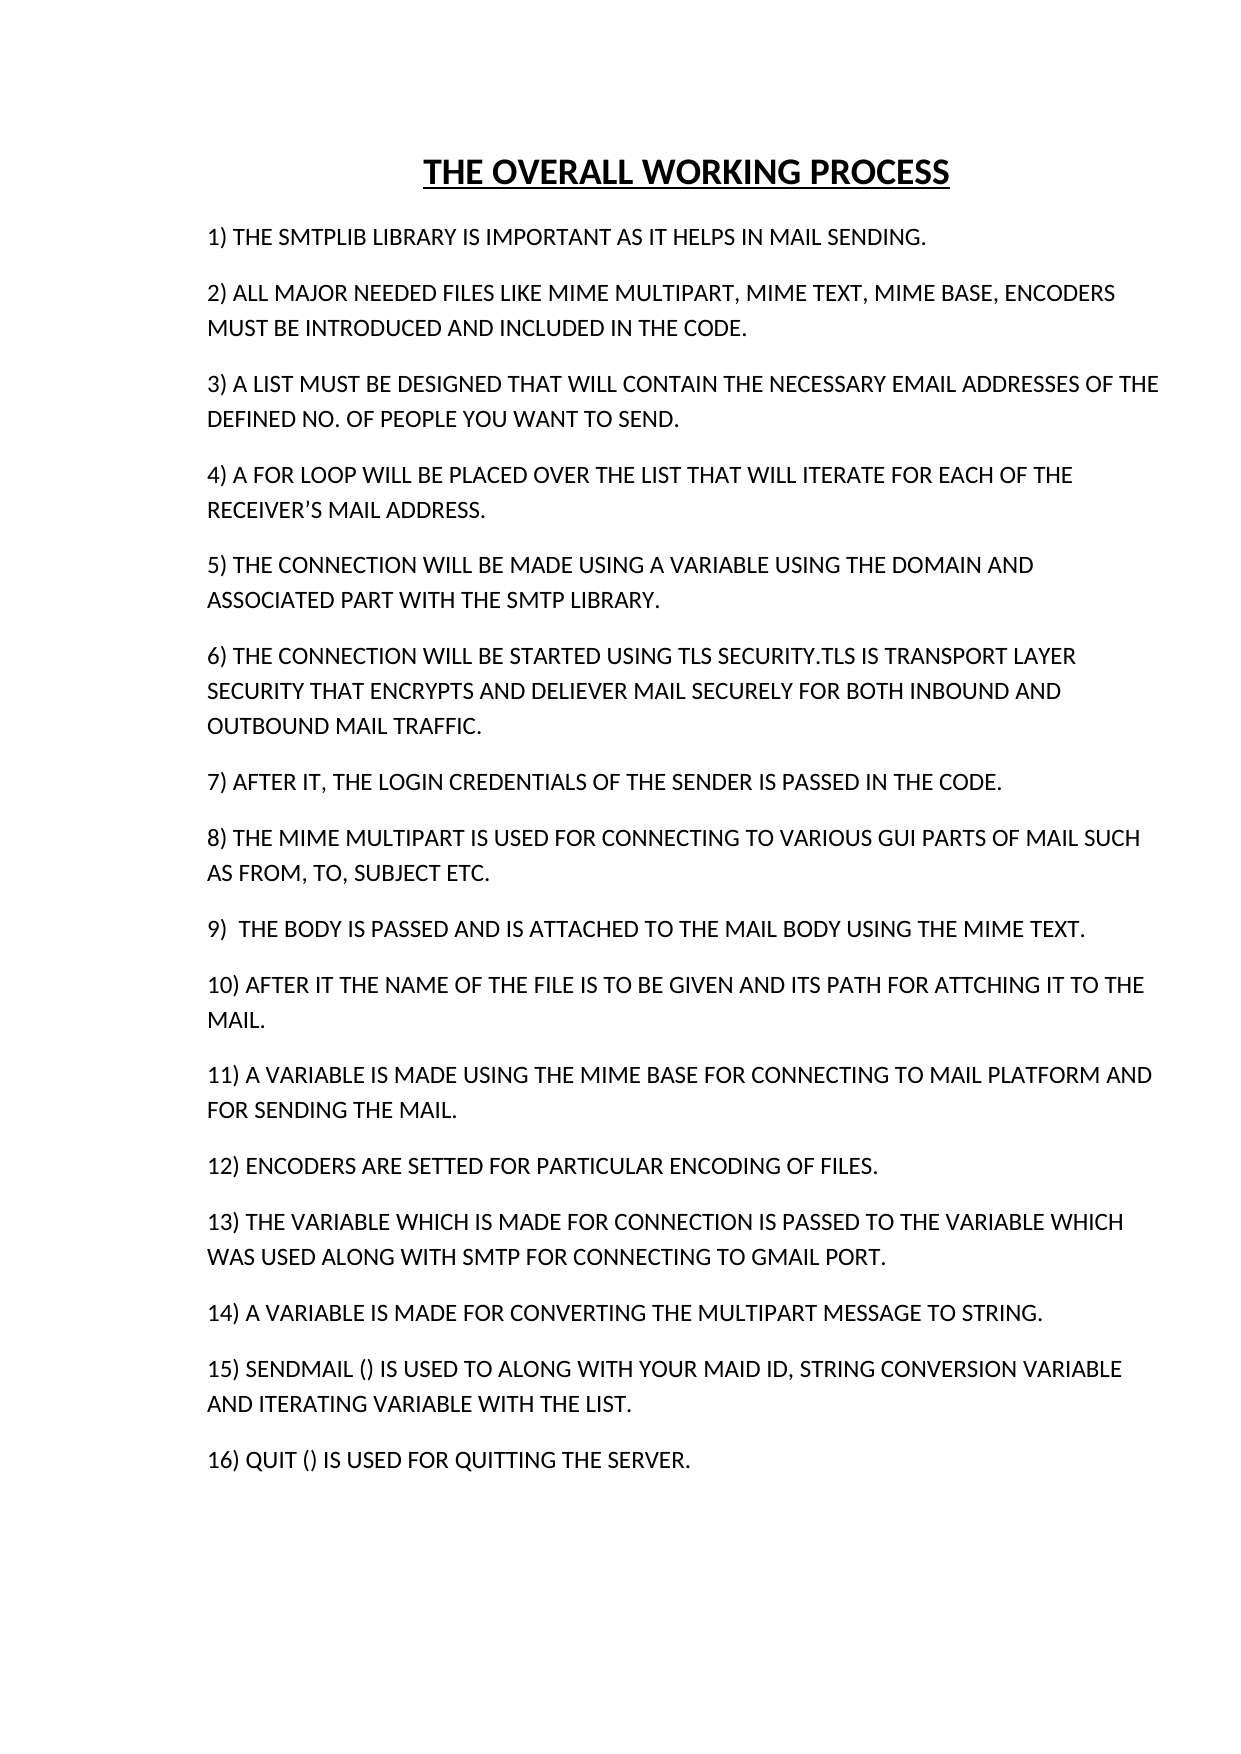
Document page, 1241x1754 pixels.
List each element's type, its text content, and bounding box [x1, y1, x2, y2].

text 11) A VARIABLE IS MADE USING THE MIME BASE FOR CONNECTING TO MAIL PLATFORM AND FOR SENDING THE MAIL. [207, 1059, 1166, 1125]
text 9) THE BODY IS PASSED AND IS ATTACHED TO THE MAIL BODY USING THE MIME TEXT. [207, 913, 1166, 943]
text 4) A FOR LOOP WILL BE PLACED OVER THE LIST THAT WILL ITERATE FOR EACH OF THE RECEIVER’S MAIL ADDRESS. [207, 459, 1166, 524]
text 6) THE CONNECTION WILL BE STARTED USING TLS SECURITY.TLS IS TRANSPORT LAYER SECURITY THAT ENCRYPTS AND DELIEVER MAIL SECURELY FOR BOTH INBOUND AND OUTBOUND MAIL TRAFFIC. [207, 640, 1166, 741]
text THE OVERALL WORKING PROCESS [207, 148, 1166, 193]
text 5) THE CONNECTION WILL BE MADE USING A VARIABLE USING THE DOMAIN AND ASSOCIATED PART WITH THE SMTP LIBRARY. [207, 549, 1166, 615]
text 3) A LIST MUST BE DESIGNED THAT WILL CONTAIN THE NECESSARY EMAIL ADDRESSES OF THE DEFINED NO. OF PEOPLE YOU WANT TO SEND. [207, 368, 1166, 433]
text 1) THE SMTPLIB LIBRARY IS IMPORTANT AS IT HELPS IN MAIL SENDING. [207, 221, 1166, 252]
text 15) SENDMAIL () IS USED TO ALONG WITH YOUR MAID ID, STRING CONVERSION VARIABLE AND ITERATING VARIABLE WITH THE LIST. [207, 1353, 1166, 1418]
text 12) ENCODERS ARE SETTED FOR PARTICULAR ENCODING OF FILES. [207, 1150, 1166, 1181]
text 10) AFTER IT THE NAME OF THE FILE IS TO BE GIVEN AND ITS PATH FOR ATTCHING IT TO THE MAIL. [207, 969, 1166, 1034]
text 14) A VARIABLE IS MADE FOR CONVERTING THE MULTIPART MESSAGE TO STRING. [207, 1297, 1166, 1328]
text 7) AFTER IT, THE LOGIN CREDENTIALS OF THE SENDER IS PASSED IN THE CODE. [207, 766, 1166, 797]
text 8) THE MIME MULTIPART IS USED FOR CONNECTING TO VARIOUS GUI PARTS OF MAIL SUCH AS FROM, TO, SUBJECT ETC. [207, 822, 1166, 888]
text 16) QUIT () IS USED FOR QUITTING THE SERVER. [207, 1444, 1166, 1474]
text 2) ALL MAJOR NEEDED FILES LIKE MIME MULTIPART, MIME TEXT, MIME BASE, ENCODERS MUST BE INTRODUCED AND INCLUDED IN THE CODE. [207, 277, 1166, 343]
text 13) THE VARIABLE WHICH IS MADE FOR CONNECTION IS PASSED TO THE VARIABLE WHICH WAS USED ALONG WITH SMTP FOR CONNECTING TO GMAIL PORT. [207, 1206, 1166, 1272]
